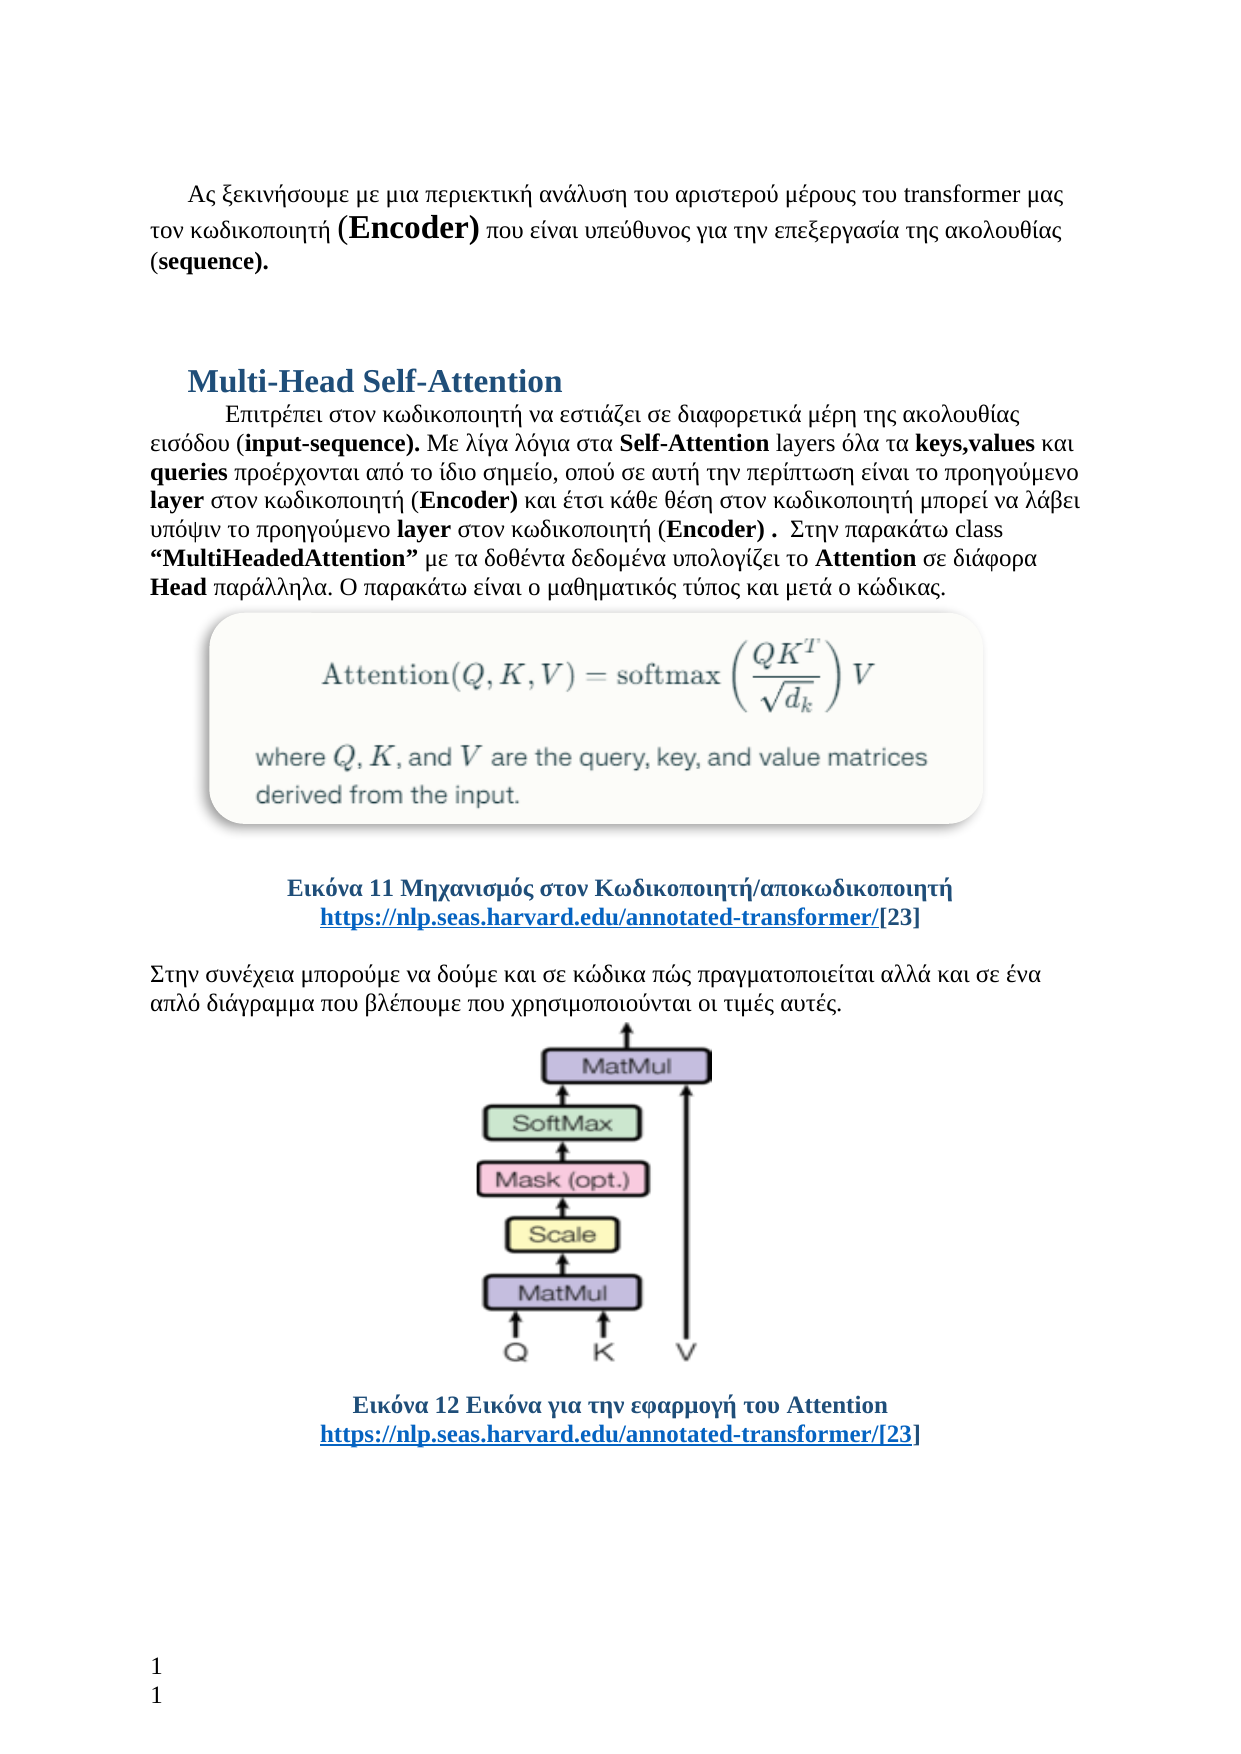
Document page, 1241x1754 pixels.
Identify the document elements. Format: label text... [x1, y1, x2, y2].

text Στην συνέχεια μπορούμε να δούμε και σε κώδικα πώς πραγματοποιείται αλλά και σε ένα απλό διάγραμμα που βλέπουμε που χρησιμοποιούνται οι τιμές αυτές. [150, 959, 1090, 1017]
picture [476, 1022, 712, 1368]
text Επιτρέπει στον κωδικοποιητή να εστιάζει σε διαφορετικά μέρη της ακολουθίας εισόδου (input-sequence). Με λίγα λόγια στα Self-Attention layers όλα τα keys,values και queries προέρχονται από το ίδιο σημείο, οπού σε αυτή την περίπτωση είναι το προηγούμενο layer στον κωδικοποιητή (Encoder) και έτσι κάθε θέση στον κωδικοποιητή μπορεί να λάβει υπόψιν το προηγούμενο layer στον κωδικοποιητή (Encoder) . Στην παρακάτω class “MultiHeadedAttention” με τα δοθέντα δεδομένα υπολογίζει το Attention σε διάφορα Head παράλληλα. Ο παρακάτω είναι ο μαθηματικός τύπος και μετά ο κώδικας. [150, 399, 1090, 600]
text Εικόνα 12 Εικόνα για την εφαρμογή του Attention https://nlp.seas.harvard.edu/annotated-transformer/[23] [150, 1391, 1090, 1448]
text Multi-Head Self-Attention [150, 361, 1090, 399]
text Ας ξεκινήσουμε με μια περιεκτική ανάλυση του αριστερού μέρους του transformer μας τον κωδικοποιητή (Encoder) που είναι υπεύθυνος για την επεξεργασία της ακολουθίας (sequence). [150, 179, 1090, 274]
picture [209, 612, 983, 824]
text Εικόνα 11 Μηχανισμός στον Κωδικοποιητή/αποκωδικοποιητή https://nlp.seas.harvard.edu/annotated-transformer/[23] [150, 873, 1090, 931]
